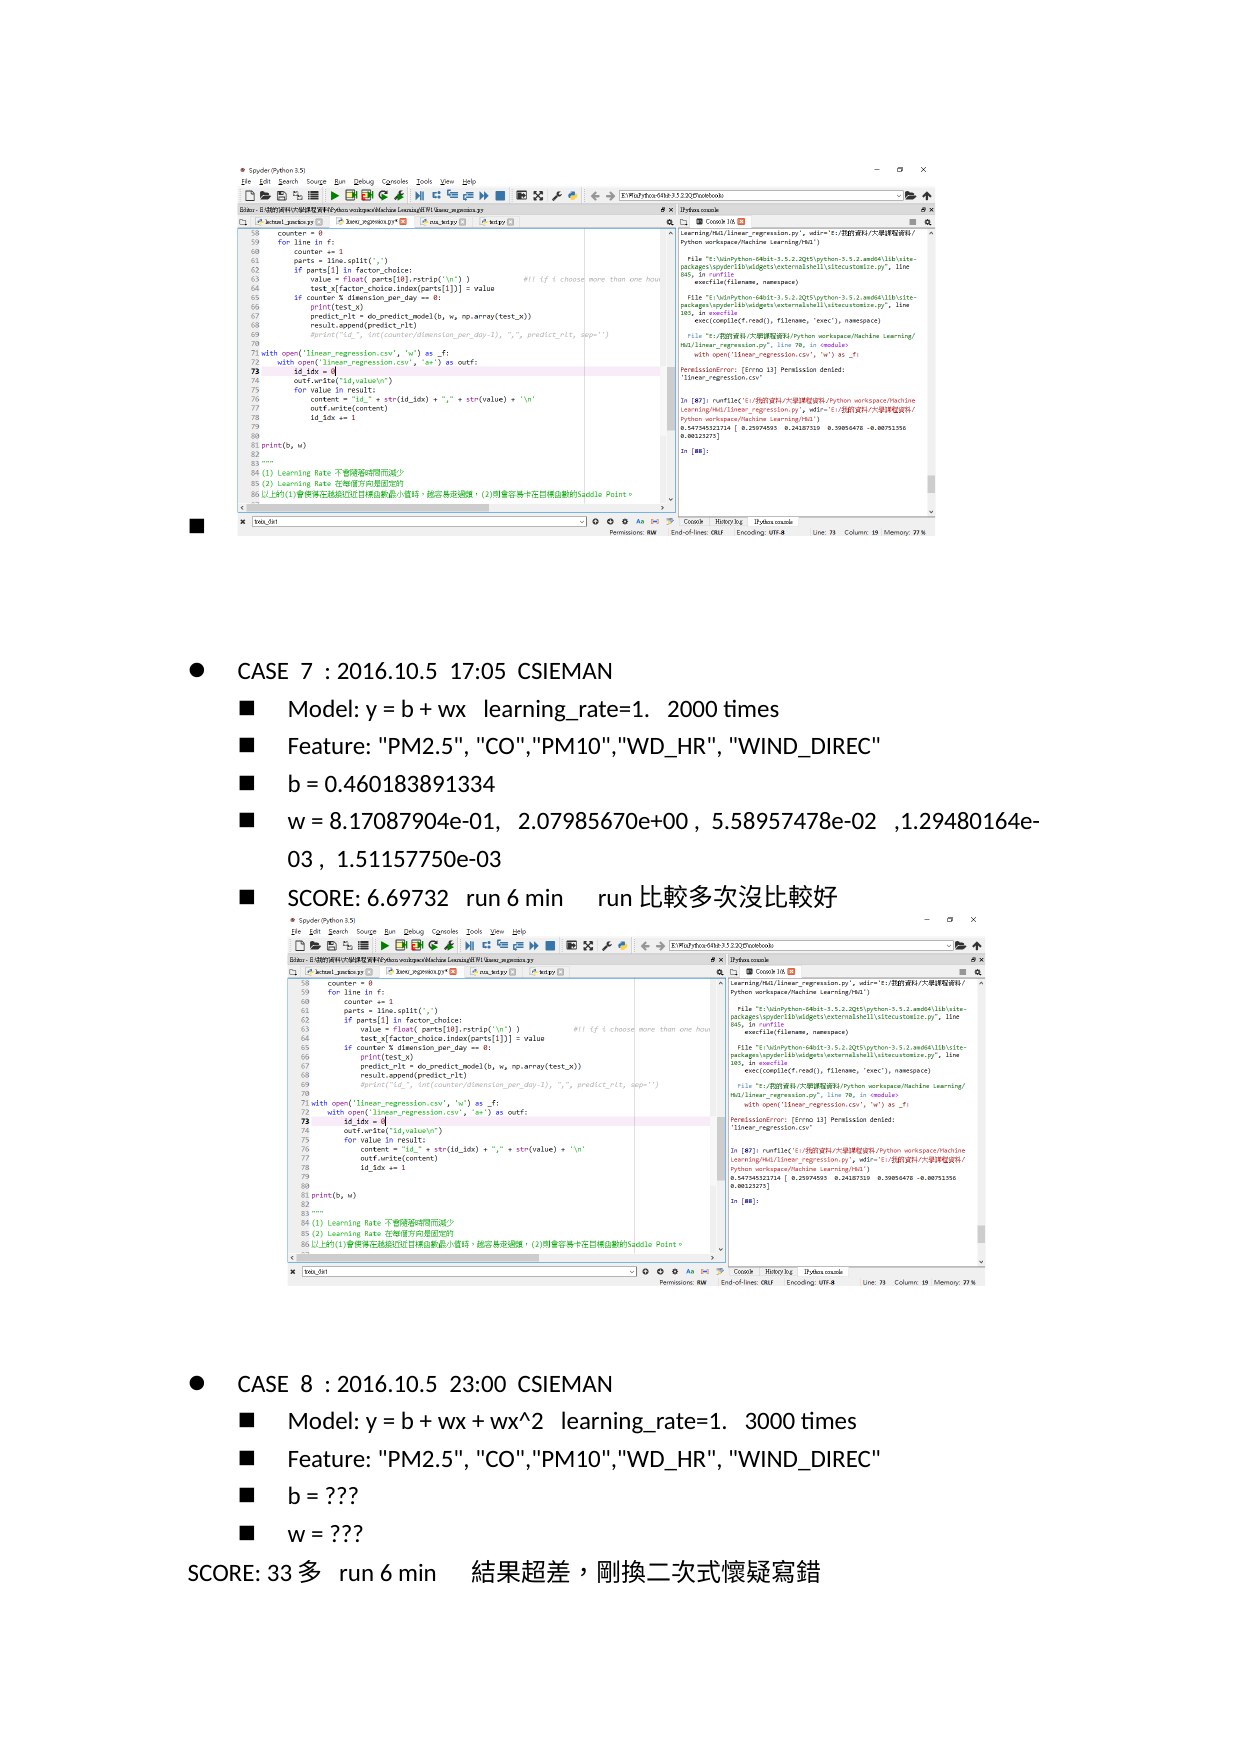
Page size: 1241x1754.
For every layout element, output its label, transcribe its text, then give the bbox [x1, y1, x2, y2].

list Model: y = b + wx + wx^2 learning_rate=1. 3000 times [237, 1402, 1053, 1439]
list Feature: "PM2.5", "CO","PM10","WD_HR", "WIND_DIREC" [237, 727, 1053, 764]
list b = 0.460183891334 [237, 764, 1053, 802]
list w = 8.17087904e-01, 2.07985670e+00 , 5.58957478e-02 ,1.29480164e-03 , 1.51157750e-03 [237, 802, 1053, 877]
text SCORE: 33多 run 6 min 結果超差，剛換二次式懷疑寫錯 [187, 1552, 1053, 1589]
list w = ??? [237, 1514, 1053, 1552]
picture [287, 914, 986, 1286]
list CASE 7 : 2016.10.5 17:05 CSIEMAN [187, 652, 1053, 689]
list Model: y = b + wx learning_rate=1. 2000 times [237, 689, 1053, 727]
list Feature: "PM2.5", "CO","PM10","WD_HR", "WIND_DIREC" [237, 1439, 1053, 1477]
picture [237, 164, 936, 536]
list b = ??? [237, 1477, 1053, 1514]
list CASE 8 : 2016.10.5 23:00 CSIEMAN [187, 1364, 1053, 1402]
